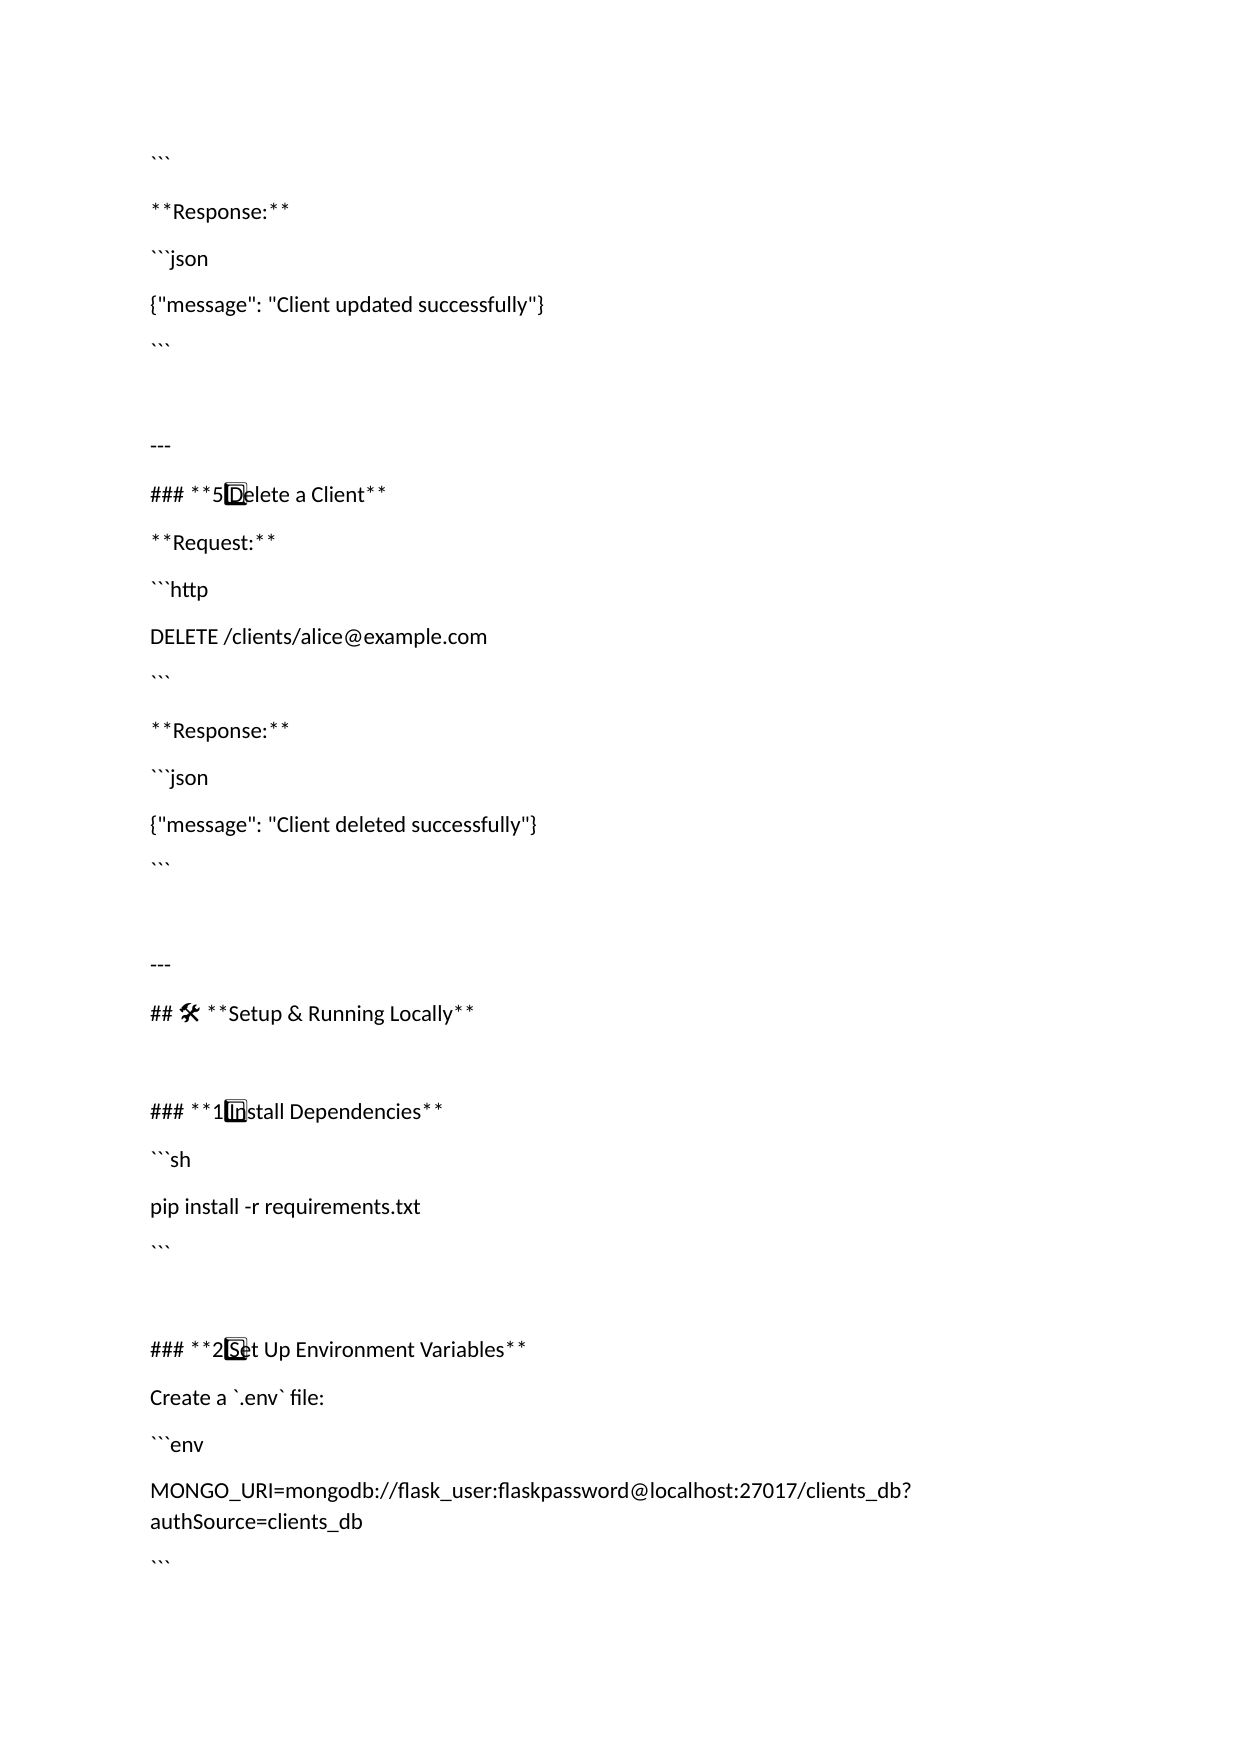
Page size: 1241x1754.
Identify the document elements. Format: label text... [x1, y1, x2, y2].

text ``` [150, 150, 1090, 178]
text **Response:** [150, 197, 1090, 225]
text ```http [150, 575, 1090, 603]
text --- [150, 950, 1090, 978]
text {"message": "Client deleted successfully"} [150, 810, 1090, 838]
text ``` [150, 857, 1090, 885]
text ### **2️⃣ Set Up Environment Variables** [150, 1332, 1090, 1364]
text ## 🛠️ **Setup & Running Locally** [150, 997, 1090, 1028]
text ```json [150, 244, 1090, 272]
text MONGO_URI=mongodb://flask_user:flaskpassword@localhost:27017/clients_db?authSource=clients_db [150, 1477, 1090, 1535]
text ``` [150, 1554, 1090, 1582]
text **Response:** [150, 716, 1090, 744]
text --- [150, 431, 1090, 459]
text ```json [150, 763, 1090, 791]
text ```env [150, 1430, 1090, 1458]
text Create a `.env` file: [150, 1383, 1090, 1411]
text ``` [150, 1239, 1090, 1267]
text **Request:** [150, 528, 1090, 557]
text ``` [150, 669, 1090, 697]
text ``` [150, 337, 1090, 366]
text ### **1️⃣ Install Dependencies** [150, 1094, 1090, 1126]
text ### **5️⃣ Delete a Client** [150, 478, 1090, 509]
text pip install -r requirements.txt [150, 1192, 1090, 1220]
text DELETE /clients/alice@example.com [150, 622, 1090, 650]
text ```sh [150, 1145, 1090, 1173]
text {"message": "Client updated successfully"} [150, 291, 1090, 319]
